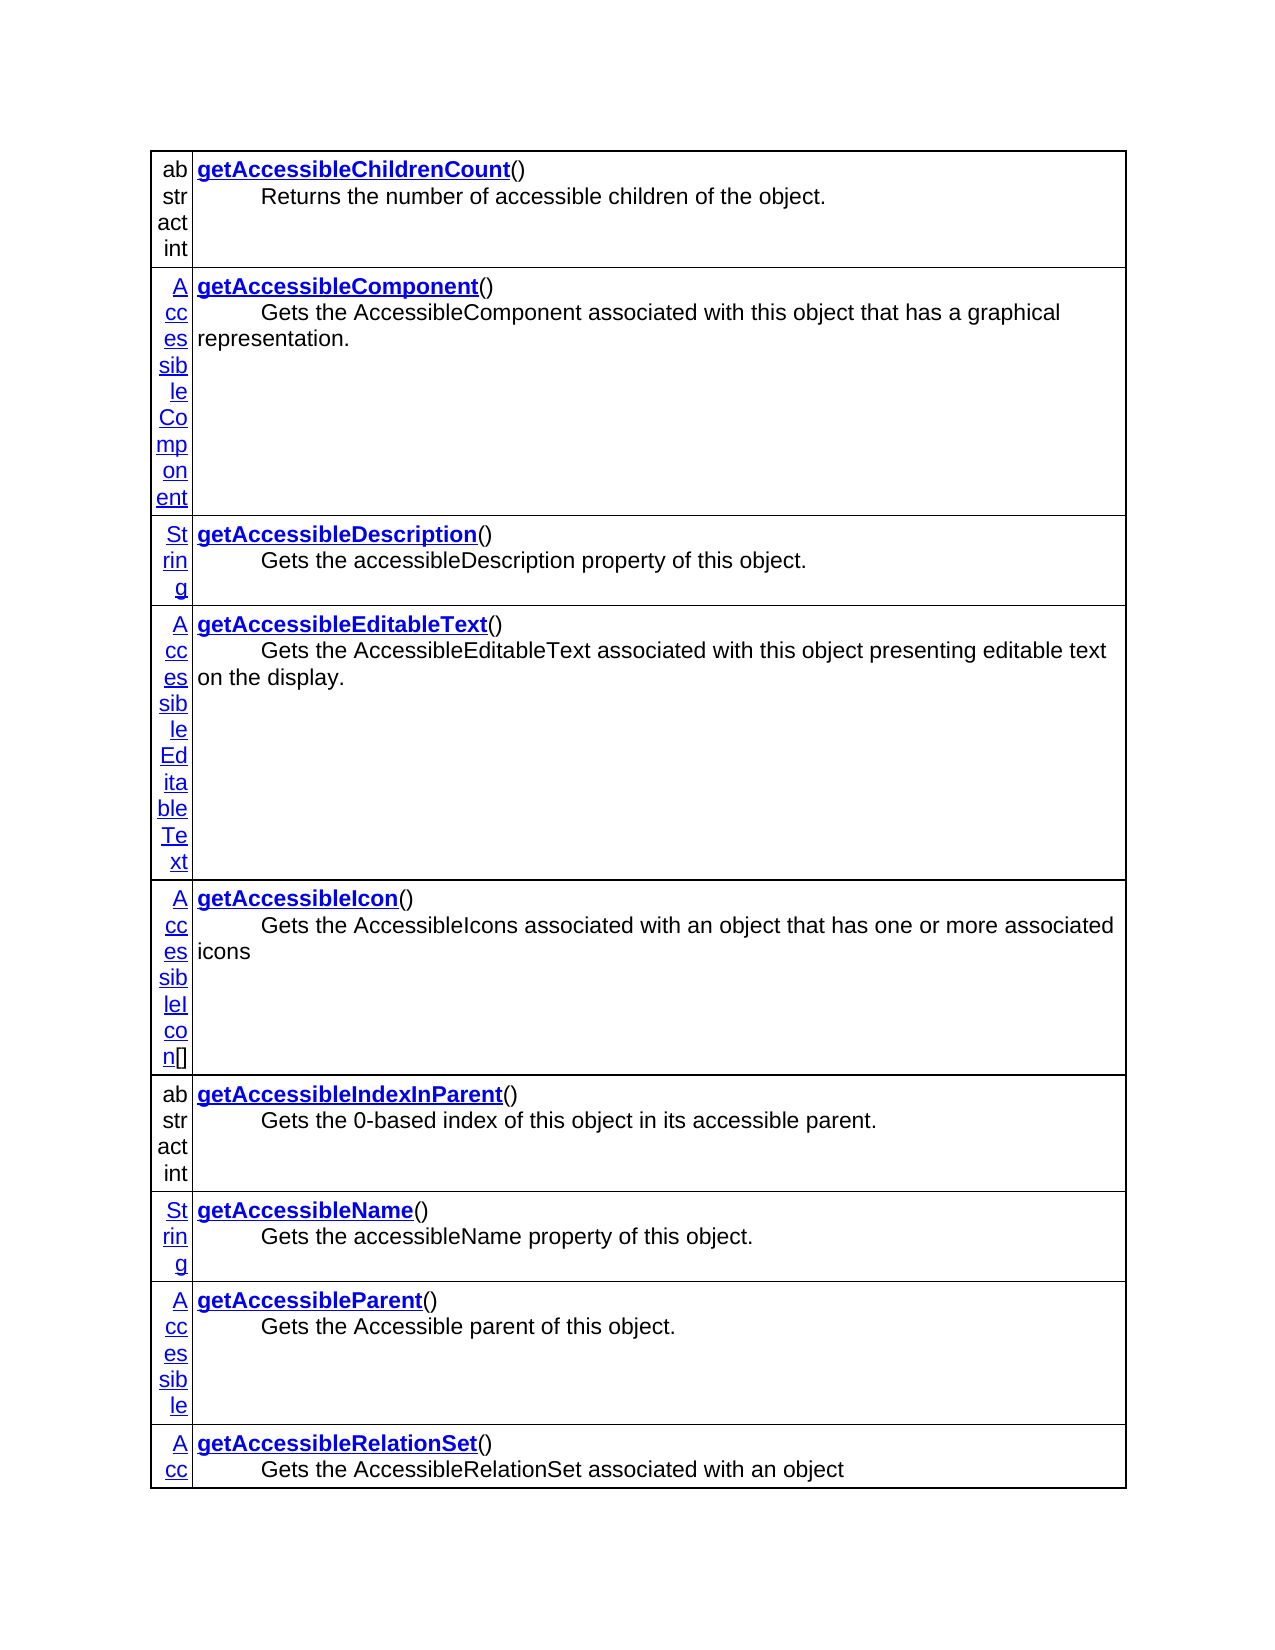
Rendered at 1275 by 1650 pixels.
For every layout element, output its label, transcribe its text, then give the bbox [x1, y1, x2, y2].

table_cell AccessibleIcon[] [152, 881, 192, 1074]
table_cell getAccessibleEditableText() Gets the AccessibleEditableText associated with this object presenting editable text on the display. [193, 606, 1125, 879]
table_cell abstract int [152, 1076, 192, 1191]
table_cell abstract int [152, 152, 192, 266]
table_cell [193, 1425, 1125, 1487]
table_cell getAccessibleIndexInParent() Gets the 0-based index of this object in its accessible parent. [193, 1076, 1125, 1191]
table_cell String [152, 516, 192, 604]
table_cell getAccessibleChildrenCount() Returns the number of accessible children of the object. [193, 152, 1125, 266]
table_cell AccessibleComponent [152, 268, 192, 514]
table_cell Accessible [152, 1282, 192, 1423]
table_cell getAccessibleName() Gets the accessibleName property of this object. [193, 1192, 1125, 1281]
table_cell getAccessibleParent() Gets the Accessible parent of this object. [193, 1282, 1125, 1423]
table_cell getAccessibleComponent() Gets the AccessibleComponent associated with this object that has a graphical representation. [193, 268, 1125, 514]
table_cell getAccessibleIcon() Gets the AccessibleIcons associated with an object that has one or more associated icons [193, 881, 1125, 1074]
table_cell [152, 1425, 192, 1487]
table_cell getAccessibleDescription() Gets the accessibleDescription property of this object. [193, 516, 1125, 604]
table_cell String [152, 1192, 192, 1281]
table_cell AccessibleEditableText [152, 606, 192, 879]
